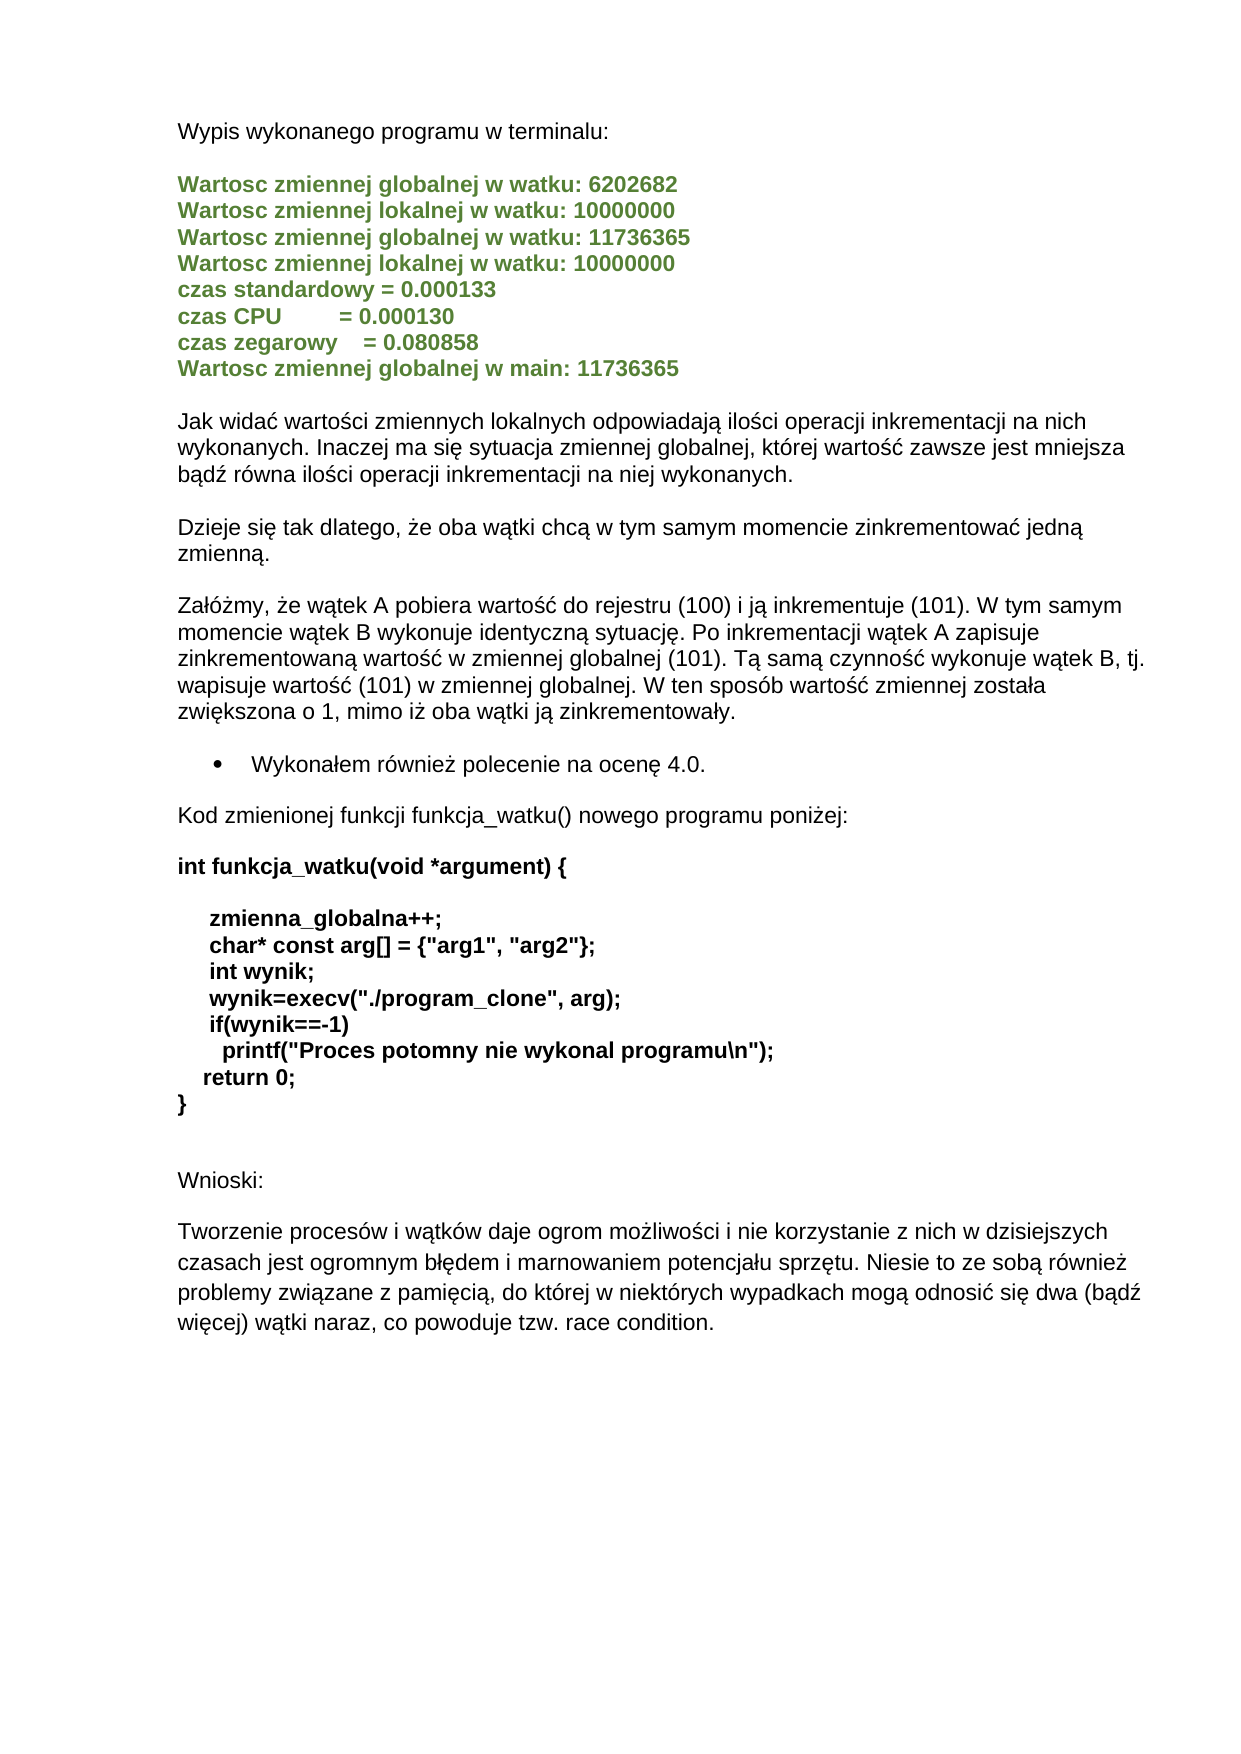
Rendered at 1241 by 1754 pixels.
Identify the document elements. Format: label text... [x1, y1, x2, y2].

text if(wynik==-1) [177, 1011, 1152, 1037]
text Wypis wykonanego programu w terminalu: [177, 118, 1152, 144]
text Wartosc zmiennej globalnej w main: 11736365 [177, 355, 1152, 382]
text } [177, 1090, 1152, 1116]
text printf("Proces potomny nie wykonal programu\n"); [177, 1037, 1152, 1063]
list Wykonałem również polecenie na ocenę 4.0. [213, 751, 1152, 777]
text wynik=execv("./program_clone", arg); [177, 984, 1152, 1011]
text return 0; [177, 1063, 1152, 1090]
text czas zegarowy = 0.080858 [177, 329, 1152, 355]
text Wartosc zmiennej lokalnej w watku: 10000000 [177, 197, 1152, 223]
text Tworzenie procesów i wątków daje ogrom możliwości i nie korzystanie z nich w dzisiejszych czasach jest ogromnym błędem i marnowaniem potencjału sprzętu. Niesie to ze sobą również problemy związane z pamięcią, do której w niektórych wypadkach mogą odnosić się dwa (bądź więcej) wątki naraz, co powoduje tzw. race condition. [177, 1218, 1152, 1335]
text Wartosc zmiennej globalnej w watku: 6202682 [177, 171, 1152, 197]
text Wartosc zmiennej lokalnej w watku: 10000000 [177, 250, 1152, 276]
text int funkcja_watku(void *argument) { [177, 853, 1152, 879]
text Wnioski: [177, 1167, 1152, 1194]
text zmienna_globalna++; [177, 905, 1152, 932]
text int wynik; [177, 958, 1152, 984]
text czas CPU = 0.000130 [177, 303, 1152, 329]
text char* const arg[] = {"arg1", "arg2"}; [177, 932, 1152, 958]
text Jak widać wartości zmiennych lokalnych odpowiadają ilości operacji inkrementacji na nich wykonanych. Inaczej ma się sytuacja zmiennej globalnej, której wartość zawsze jest mniejsza bądź równa ilości operacji inkrementacji na niej wykonanych. [177, 408, 1152, 513]
text Kod zmienionej funkcji funkcja_watku() nowego programu poniżej: [177, 802, 1152, 828]
text Dzieje się tak dlatego, że oba wątki chcą w tym samym momencie zinkrementować jedną zmienną. [177, 513, 1152, 566]
text czas standardowy = 0.000133 [177, 276, 1152, 303]
text Wartosc zmiennej globalnej w watku: 11736365 [177, 223, 1152, 250]
text Załóżmy, że wątek A pobiera wartość do rejestru (100) i ją inkrementuje (101). W tym samym momencie wątek B wykonuje identyczną sytuację. Po inkrementacji wątek A zapisuje zinkrementowaną wartość w zmiennej globalnej (101). Tą samą czynność wykonuje wątek B, tj. wapisuje wartość (101) w zmiennej globalnej. W ten sposób wartość zmiennej została zwiększona o 1, mimo iż oba wątki ją zinkrementowały. [177, 592, 1152, 724]
